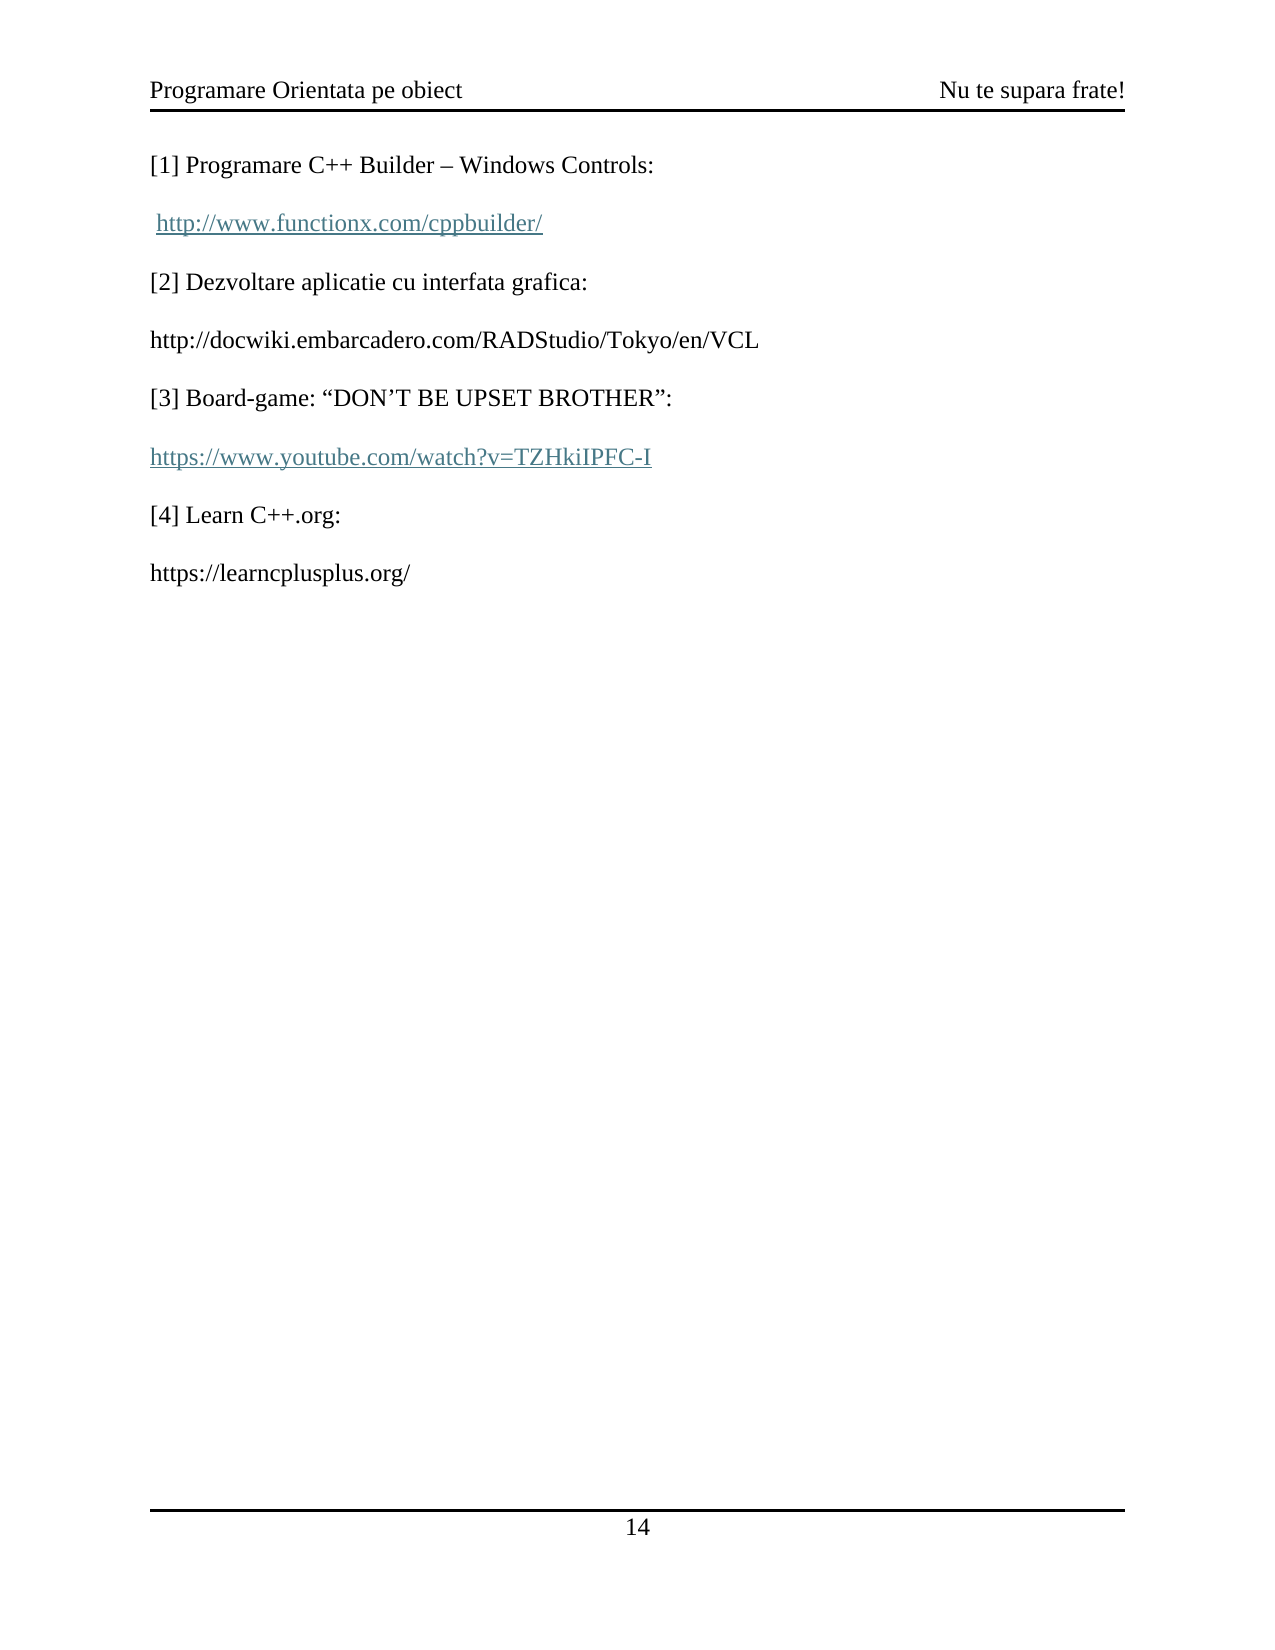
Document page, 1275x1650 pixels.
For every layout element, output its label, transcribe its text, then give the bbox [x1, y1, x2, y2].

text [2] Dezvoltare aplicatie cu interfata grafica: [150, 267, 1125, 295]
text [1] Programare C++ Builder – Windows Controls: [150, 150, 1125, 179]
text https://www.youtube.com/watch?v=TZHkiIPFC-I [150, 442, 1125, 470]
text [4] Learn C++.org: [150, 500, 1125, 529]
text http://www.functionx.com/cppbuilder/ [150, 208, 1125, 237]
text http://docwiki.embarcadero.com/RADStudio/Tokyo/en/VCL [150, 325, 1125, 354]
text [3] Board-game: “DON’T BE UPSET BROTHER”: [150, 383, 1125, 412]
text https://learncplusplus.org/ [150, 558, 1125, 587]
